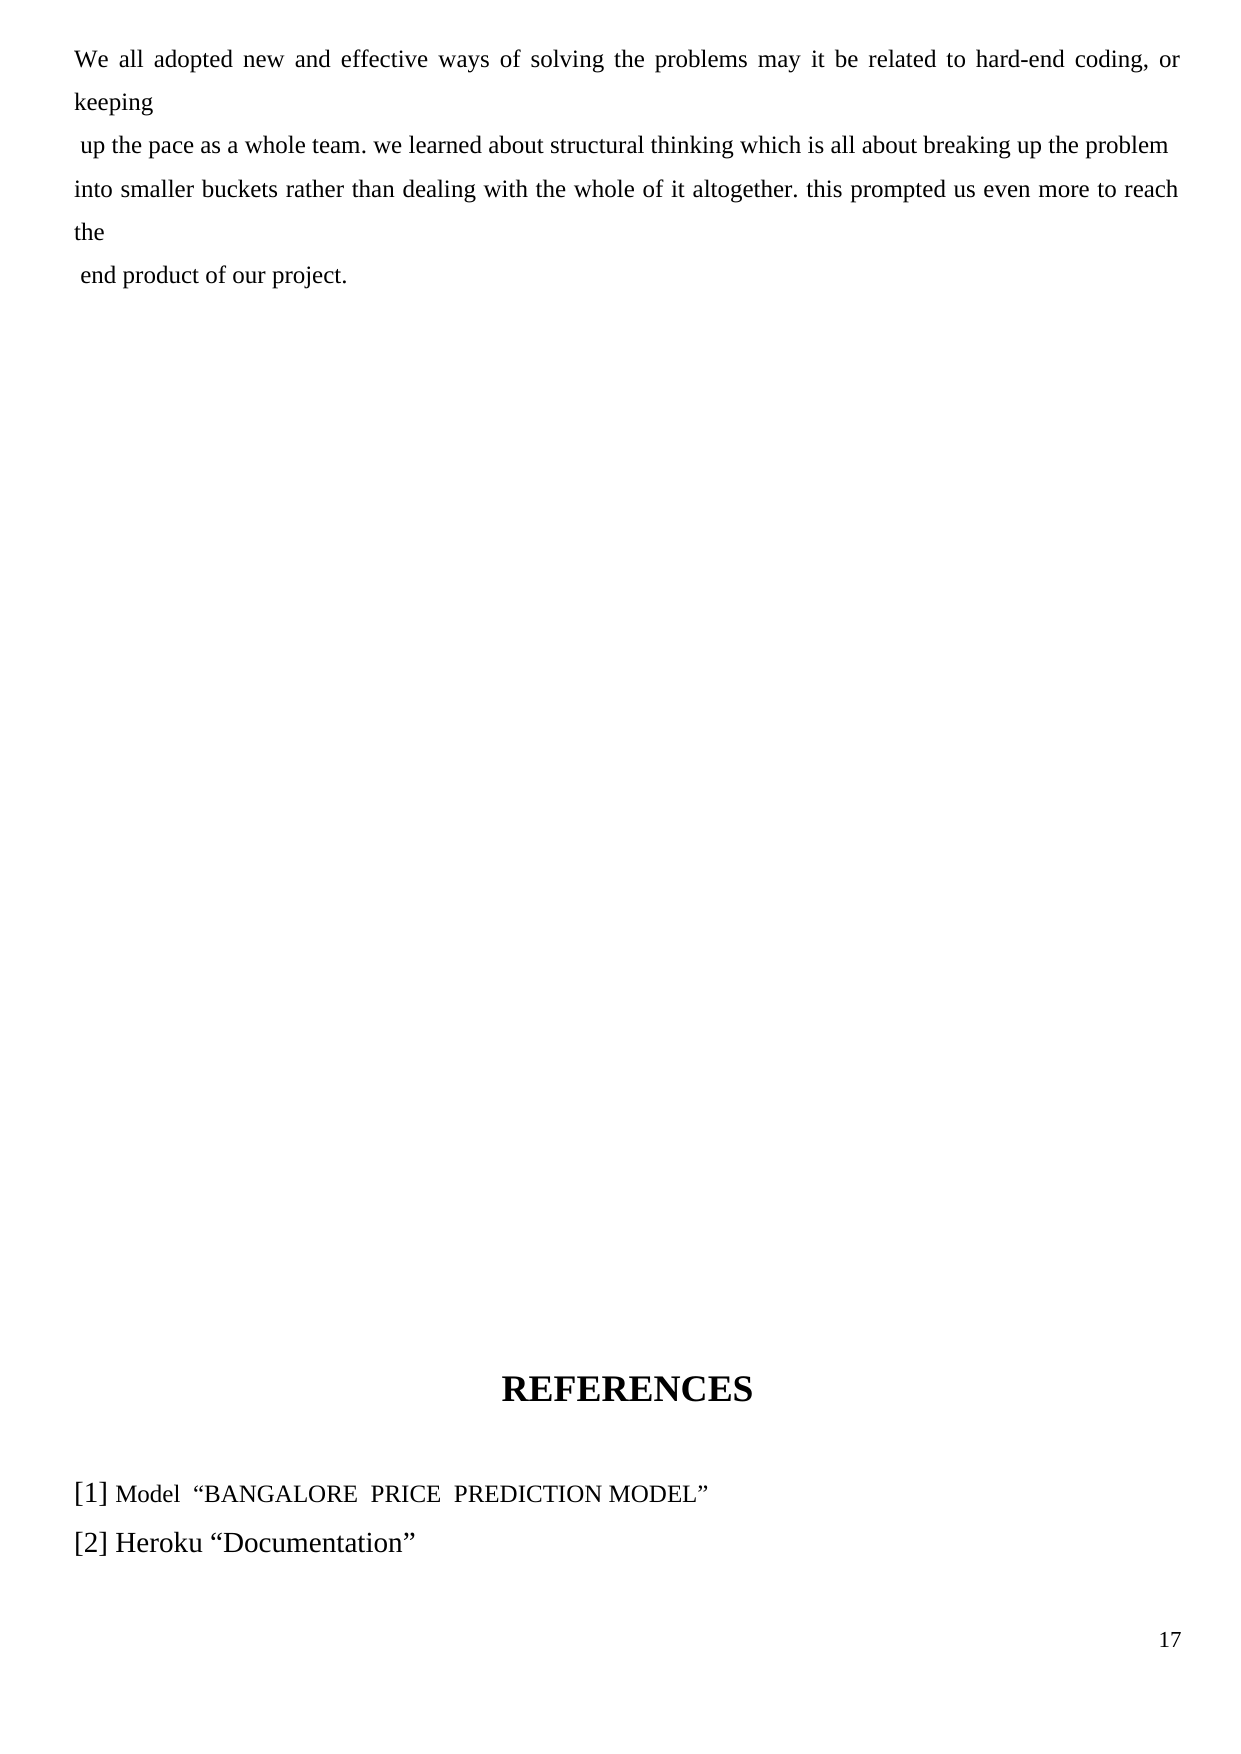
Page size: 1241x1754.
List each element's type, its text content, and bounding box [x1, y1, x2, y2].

text [2] Heroku “Documentation” [74, 1525, 1181, 1558]
text We all adopted new and effective ways of solving the problems may it be related to hard-end coding, or keeping [74, 44, 1181, 116]
text [1] Model “BANGALORE PRICE PREDICTION MODEL” [74, 1475, 1181, 1508]
text end product of our project. [74, 260, 1181, 289]
text into smaller buckets rather than dealing with the whole of it altogether. this prompted us even more to reach the [74, 174, 1181, 246]
text up the pace as a whole team. we learned about structural thinking which is all about breaking up the problem [74, 131, 1181, 159]
text REFERENCES [74, 1367, 1181, 1410]
